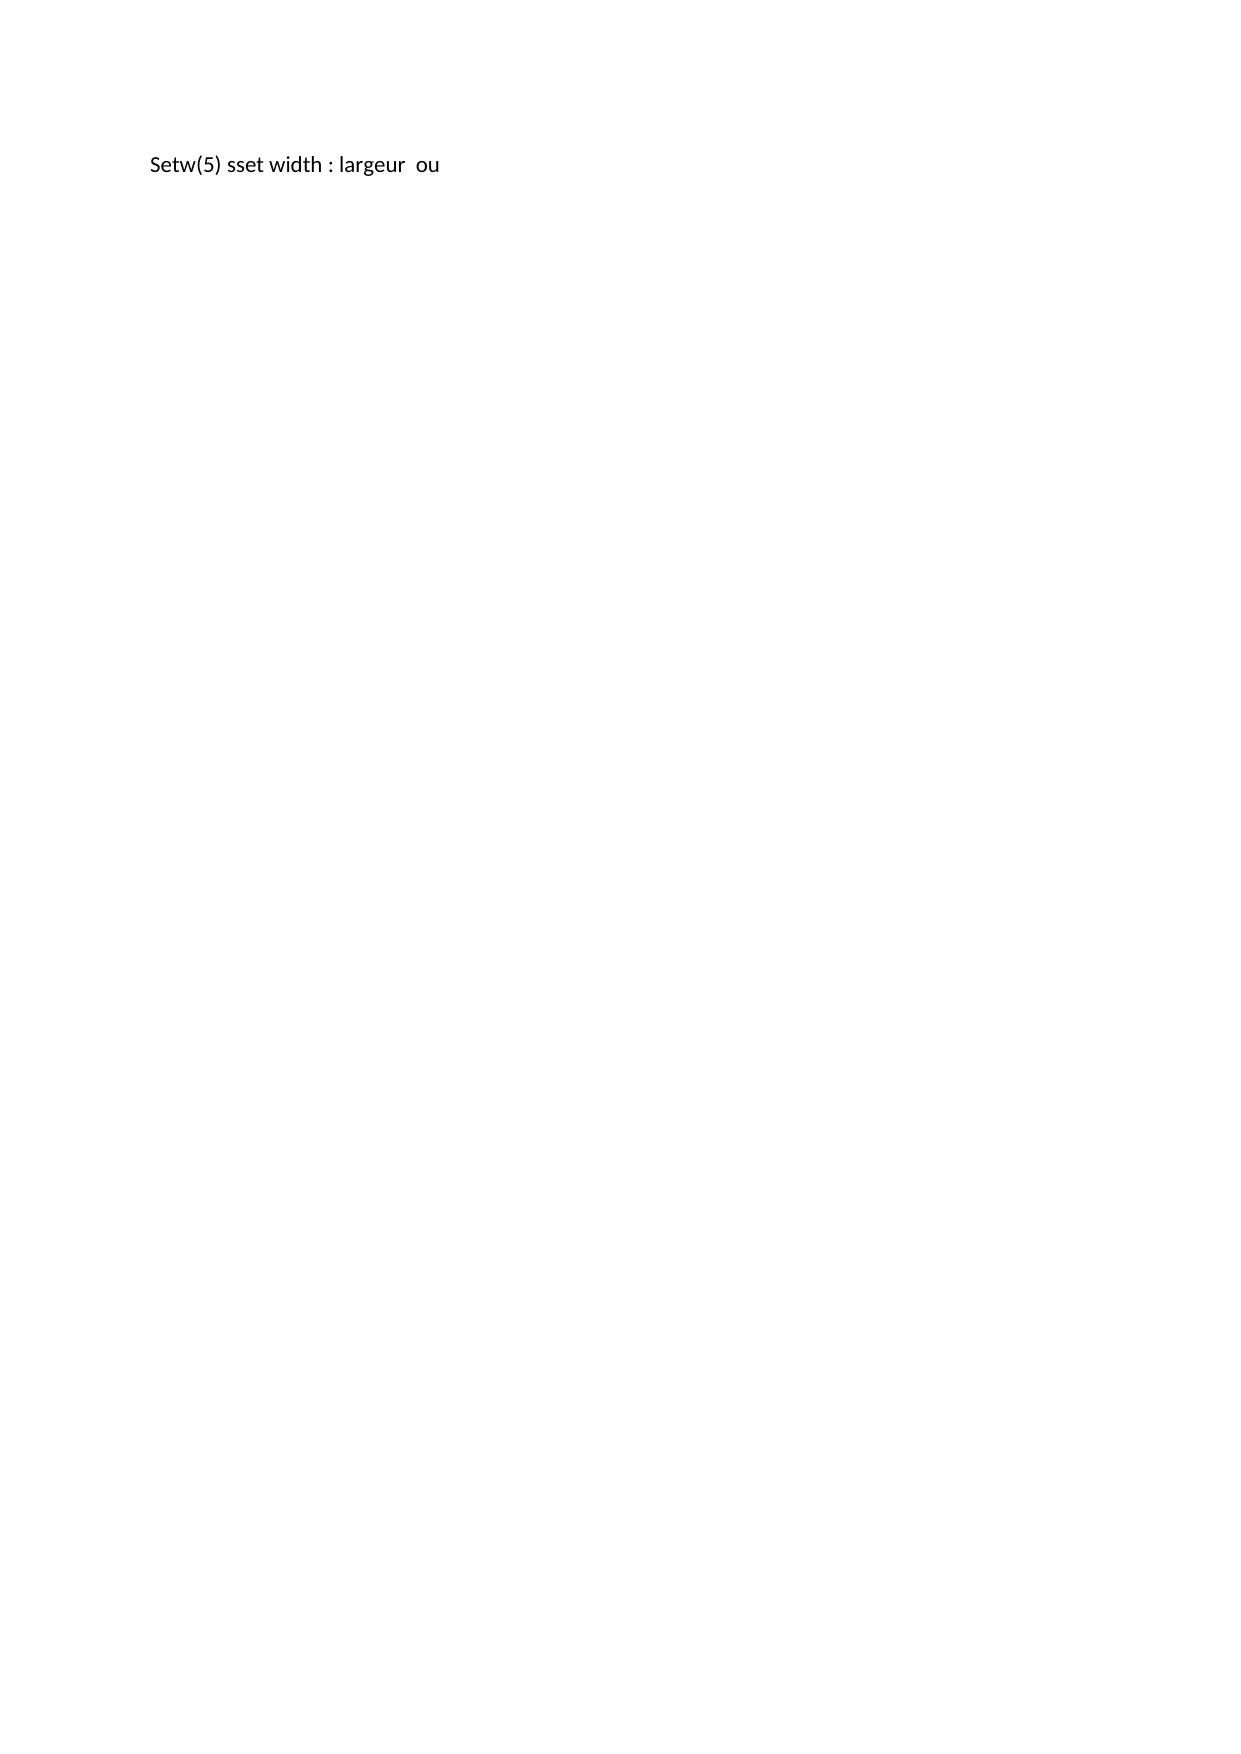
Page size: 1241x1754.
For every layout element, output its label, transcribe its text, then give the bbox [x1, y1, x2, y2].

text Setw(5) sset width : largeur ou [150, 150, 1090, 178]
